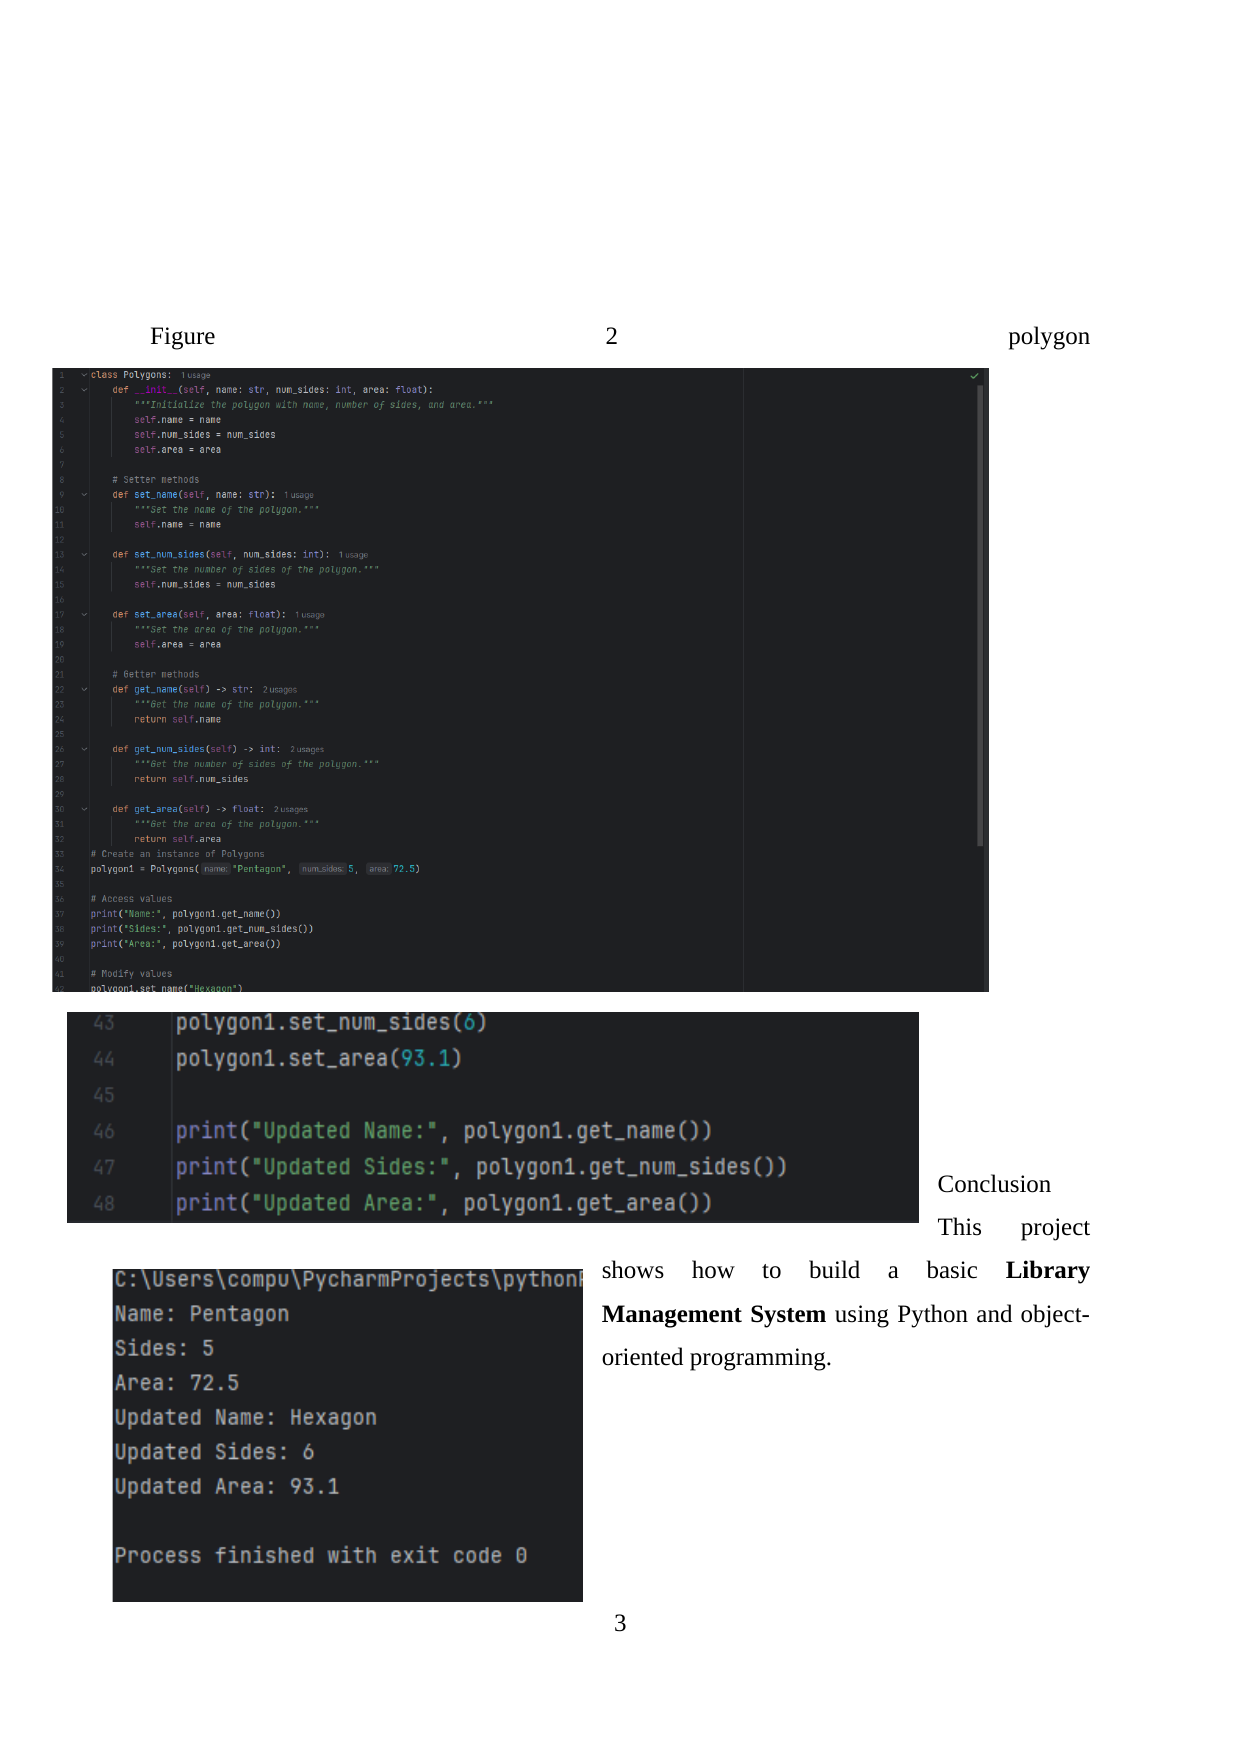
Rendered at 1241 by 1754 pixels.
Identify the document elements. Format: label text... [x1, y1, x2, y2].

picture [51, 368, 989, 990]
picture [65, 1012, 919, 1222]
picture [111, 1269, 583, 1599]
